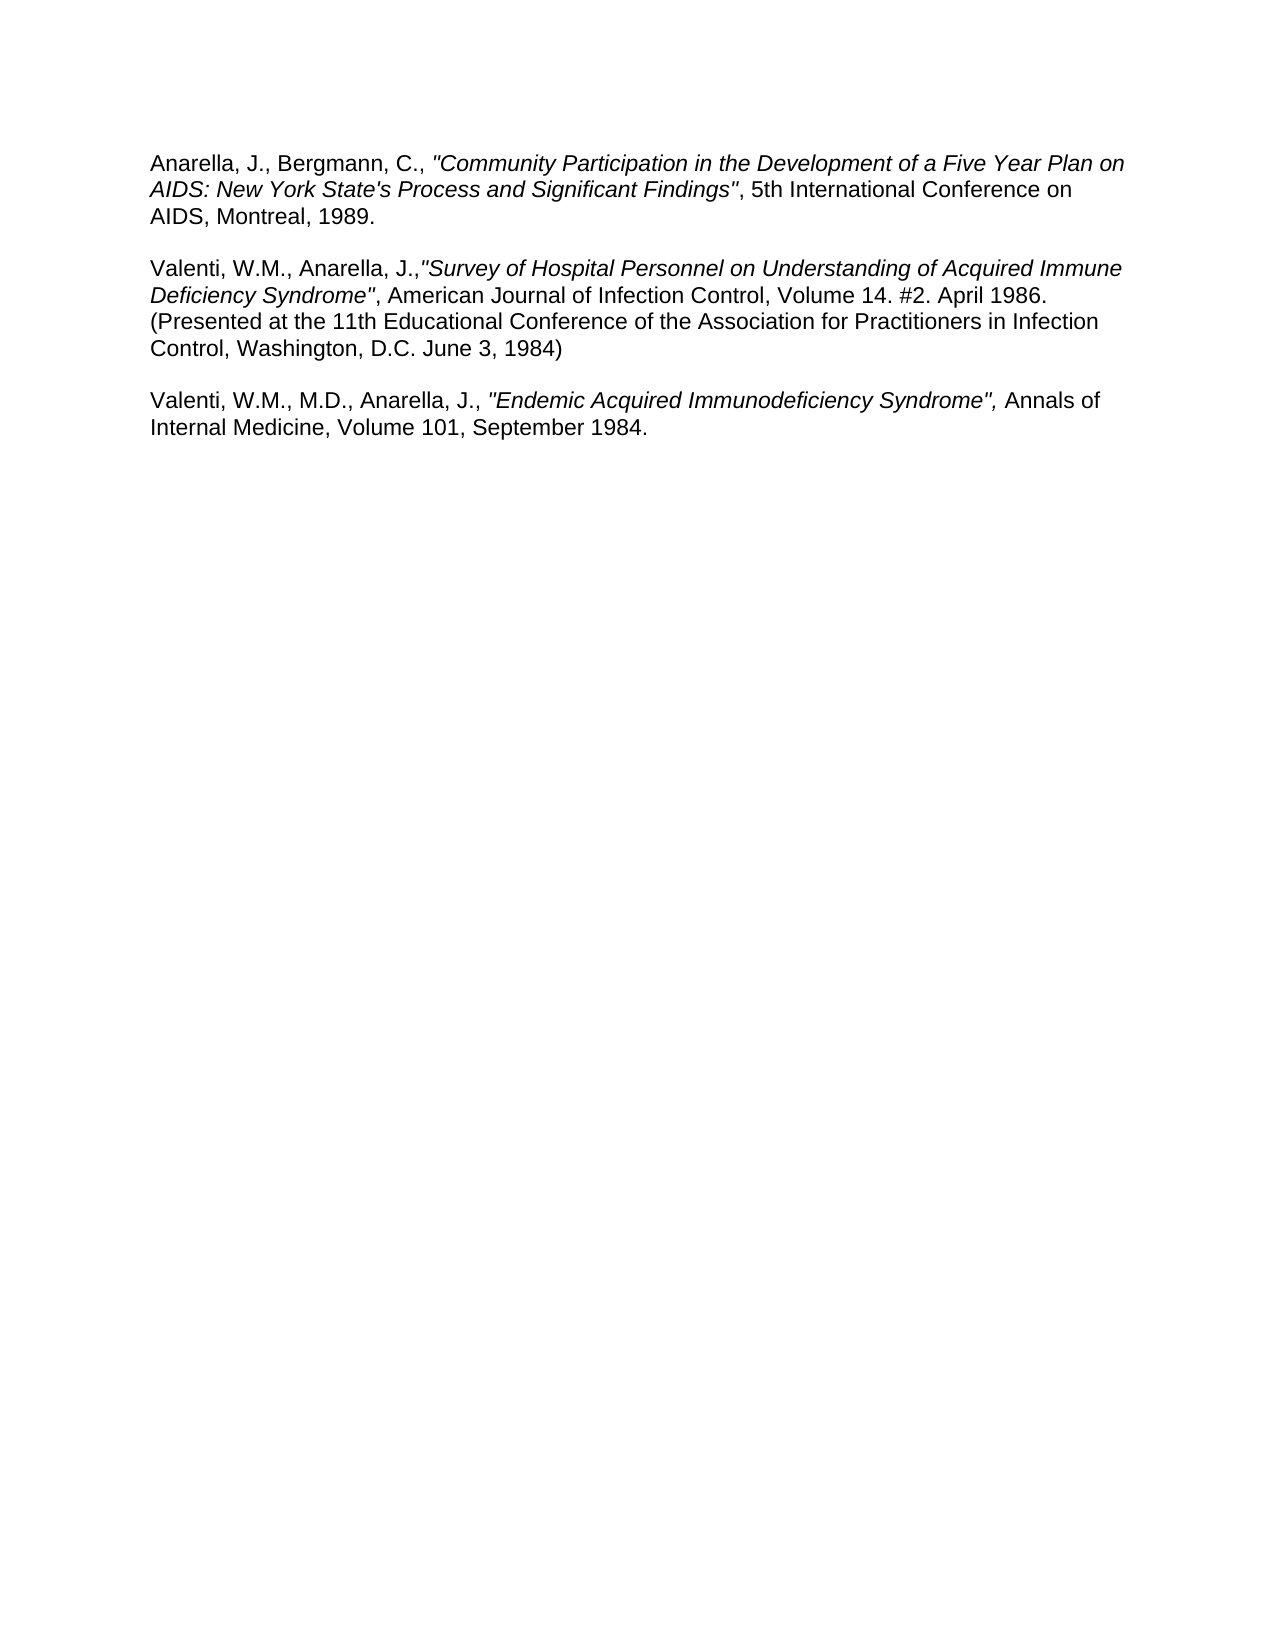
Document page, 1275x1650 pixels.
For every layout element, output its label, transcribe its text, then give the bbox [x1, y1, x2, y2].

text Valenti, W.M., M.D., Anarella, J., "Endemic Acquired Immunodeficiency Syndrome", Annals of Internal Medicine, Volume 101, September 1984. [150, 387, 1125, 440]
text Valenti, W.M., Anarella, J.,"Survey of Hospital Personnel on Understanding of Acquired Immune Deficiency Syndrome", American Journal of Infection Control, Volume 14. #2. April 1986. (Presented at the 11th Educational Conference of the Association for Practitioners in Infection Control, Washington, D.C. ) [150, 255, 1125, 361]
text Anarella, J., Bergmann, C., "Community Participation in the Development of a Five Year Plan on AIDS: New York State's Process and Significant Findings", 5th International Conference on AIDS, Montreal, 1989. [150, 150, 1125, 229]
